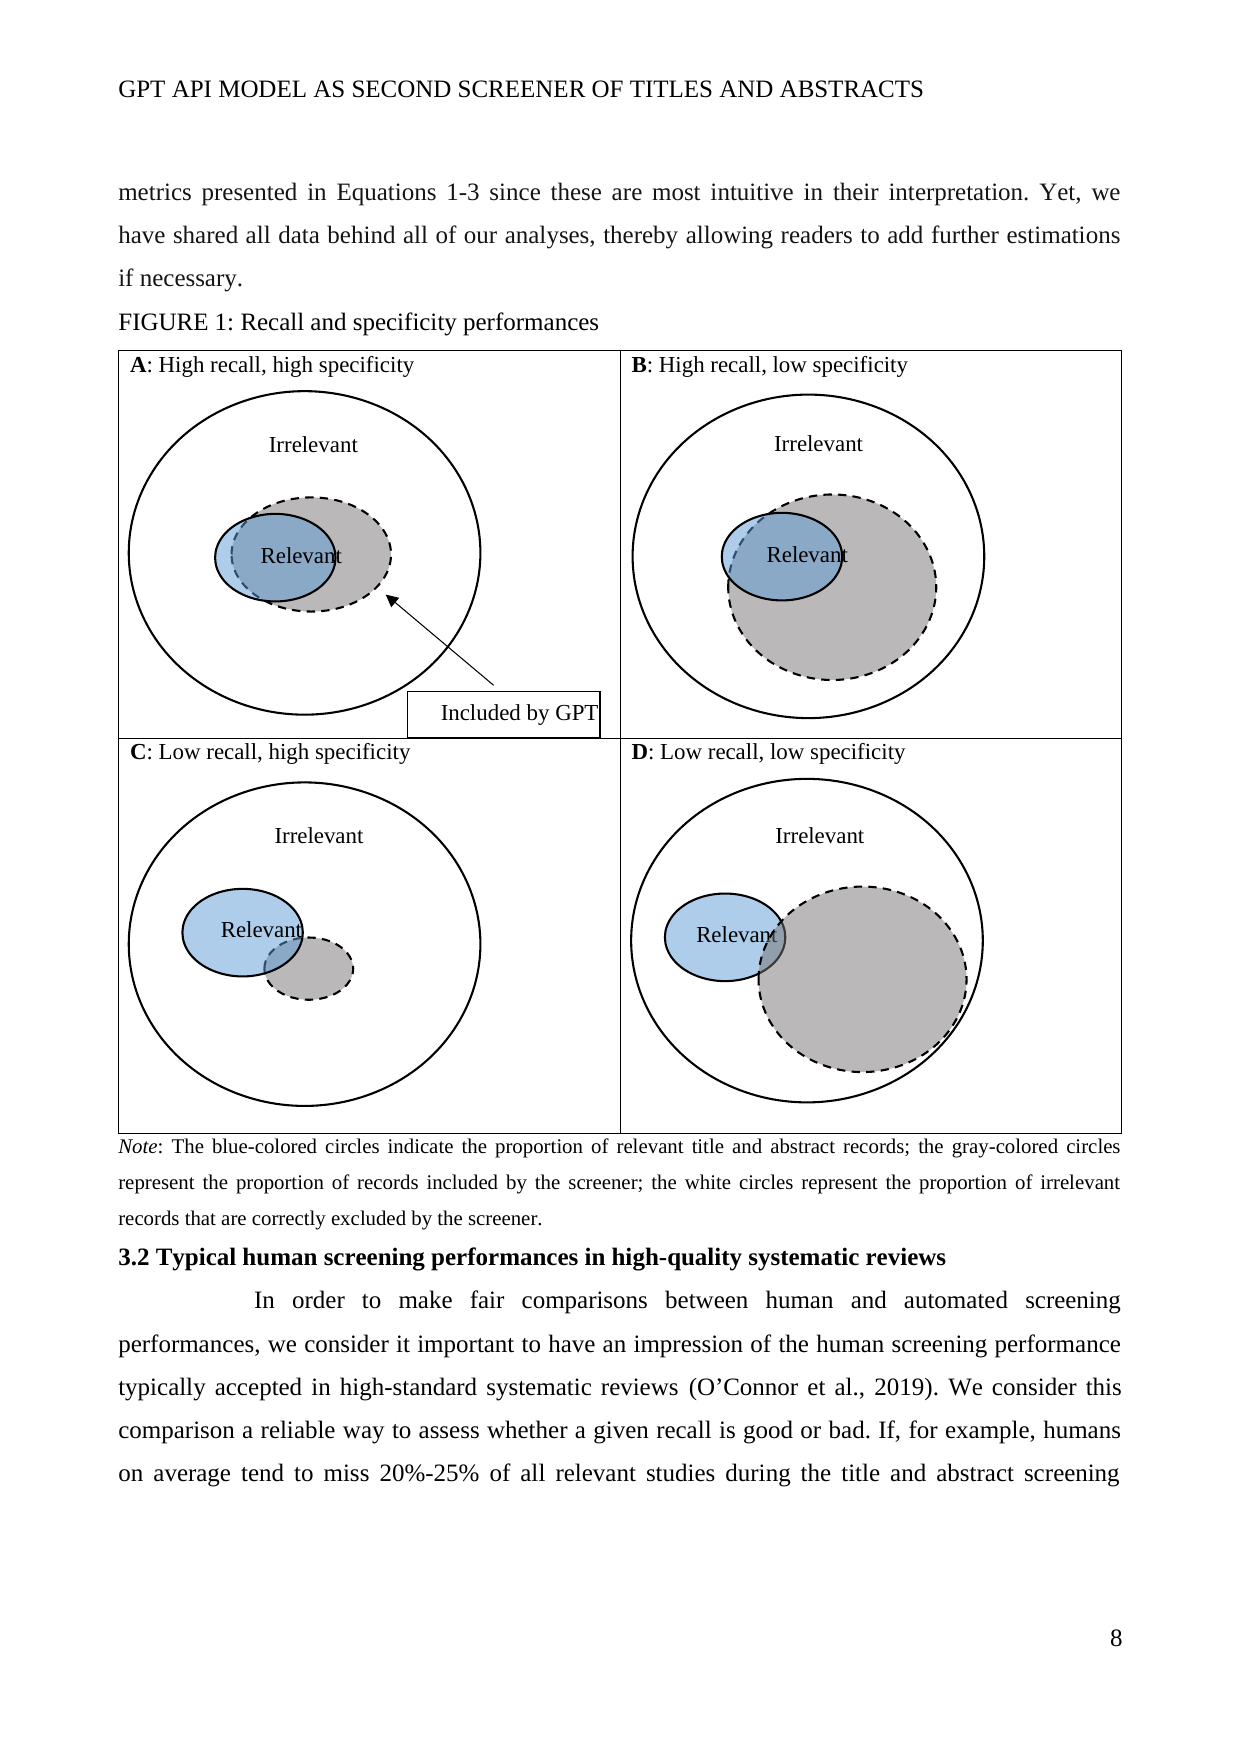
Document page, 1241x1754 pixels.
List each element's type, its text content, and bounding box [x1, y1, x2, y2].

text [118, 1286, 1122, 1487]
text 3.2 Typical human screening performances in high-quality systematic reviews [118, 1242, 1122, 1271]
table_header A: High recall, high specificity [119, 351, 620, 737]
text FIGURE 1: Recall and specificity performances [118, 307, 1122, 335]
table_cell C: Low recall, high specificity [119, 739, 620, 1133]
text Note: The blue-colored circles indicate the proportion of relevant title and abstract records; the gray-colored circles represent the proportion of records included by the screener; the white circles represent the proportion of irrelevant records that are correctly excluded by the screener. [118, 1134, 1122, 1230]
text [118, 177, 1122, 292]
table_cell D: Low recall, low specificity [621, 739, 1121, 1133]
table_header B: High recall, low specificity [621, 351, 1121, 737]
